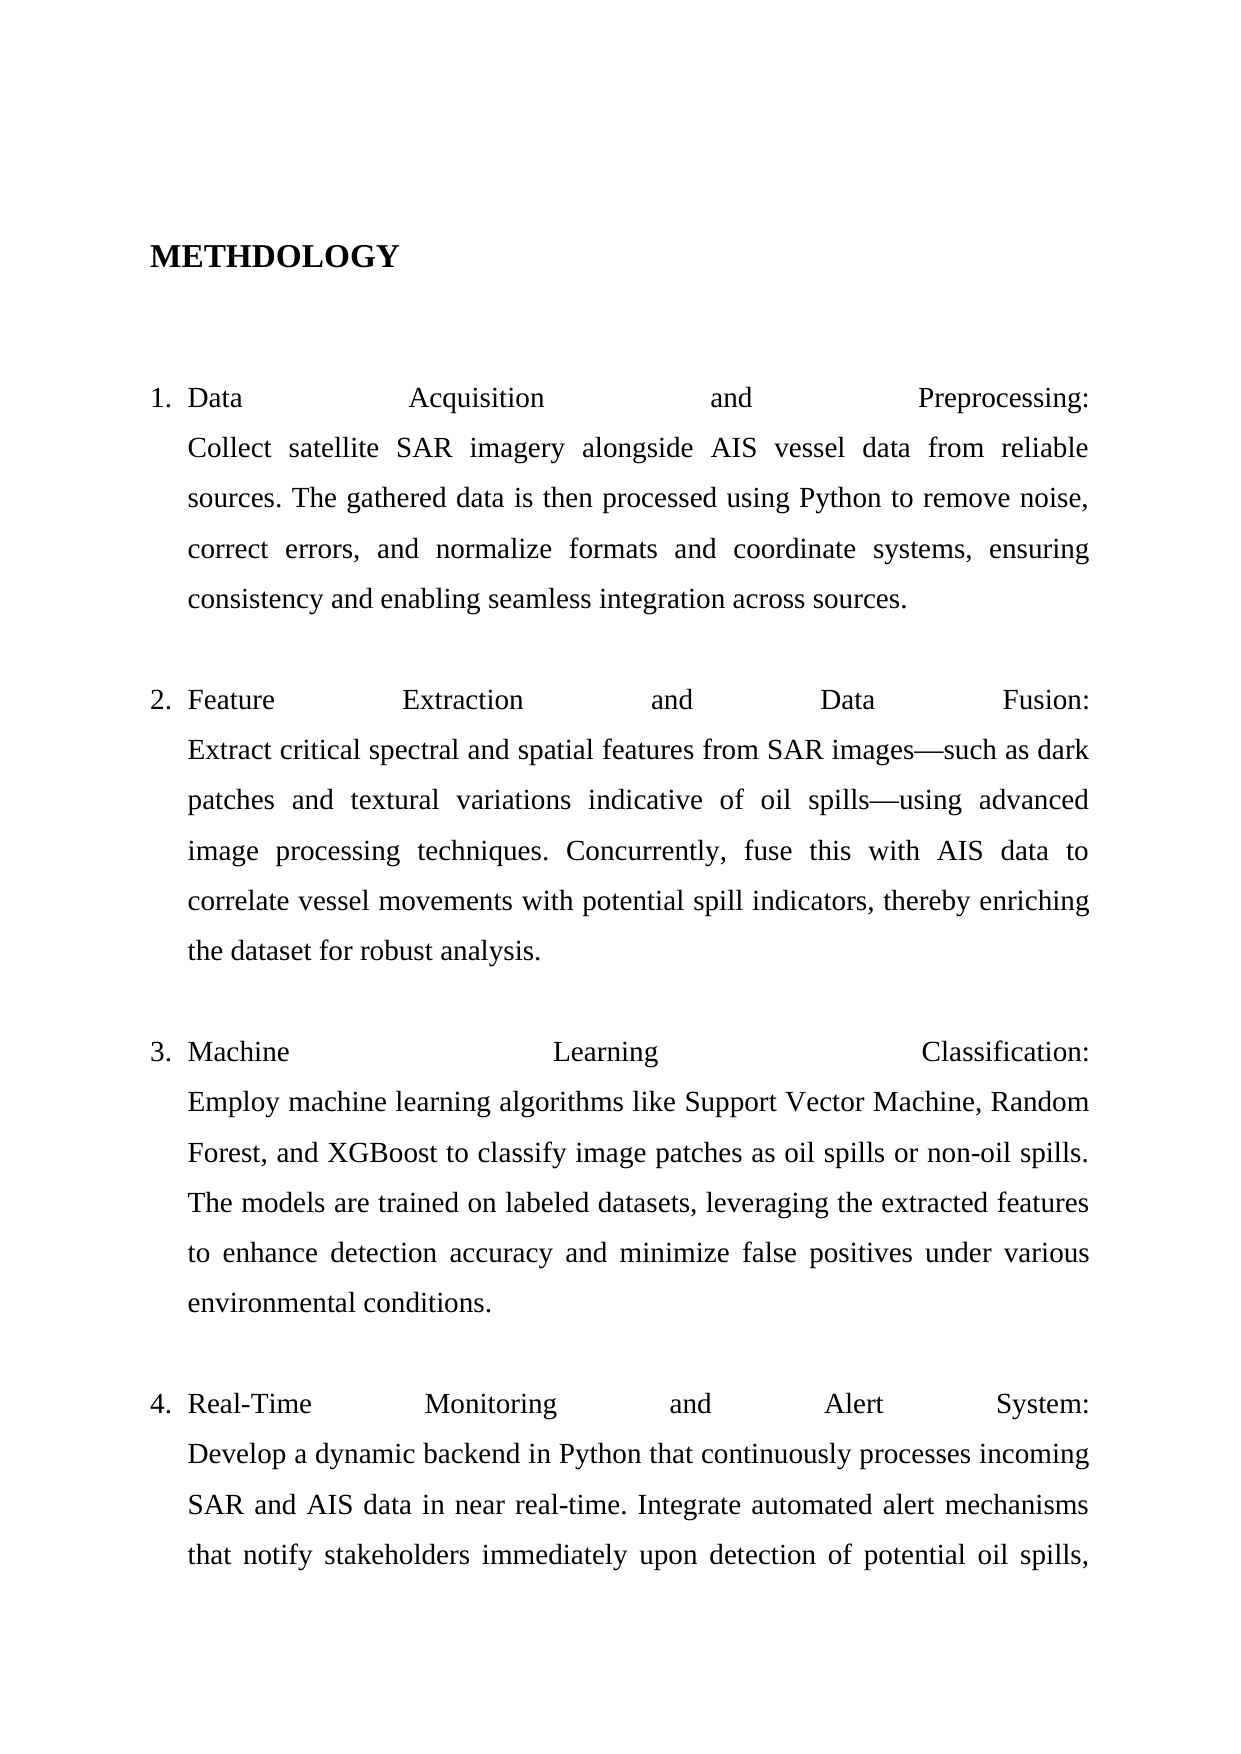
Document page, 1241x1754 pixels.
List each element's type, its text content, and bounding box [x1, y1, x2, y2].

list Machine Learning Classification: Employ machine learning algorithms like Support Vector Machine, Random Forest, and XGBoost to classify image patches as oil spills or non-oil spills. The models are trained on labeled datasets, leveraging the extracted features to enhance detection accuracy and minimize false positives under various environmental conditions. [150, 1034, 1090, 1319]
list Data Acquisition and Preprocessing: Collect satellite SAR imagery alongside AIS vessel data from reliable sources. The gathered data is then processed using Python to remove noise, correct errors, and normalize formats and coordinate systems, ensuring consistency and enabling seamless integration across sources. [150, 380, 1090, 615]
list Feature Extraction and Data Fusion: Extract critical spectral and spatial features from SAR images—such as dark patches and textural variations indicative of oil spills—using advanced image processing techniques. Concurrently, fuse this with AIS data to correlate vessel movements with potential spill indicators, thereby enriching the dataset for robust analysis. [150, 682, 1090, 967]
text METHDOLOGY [150, 236, 1090, 274]
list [150, 1386, 1090, 1571]
